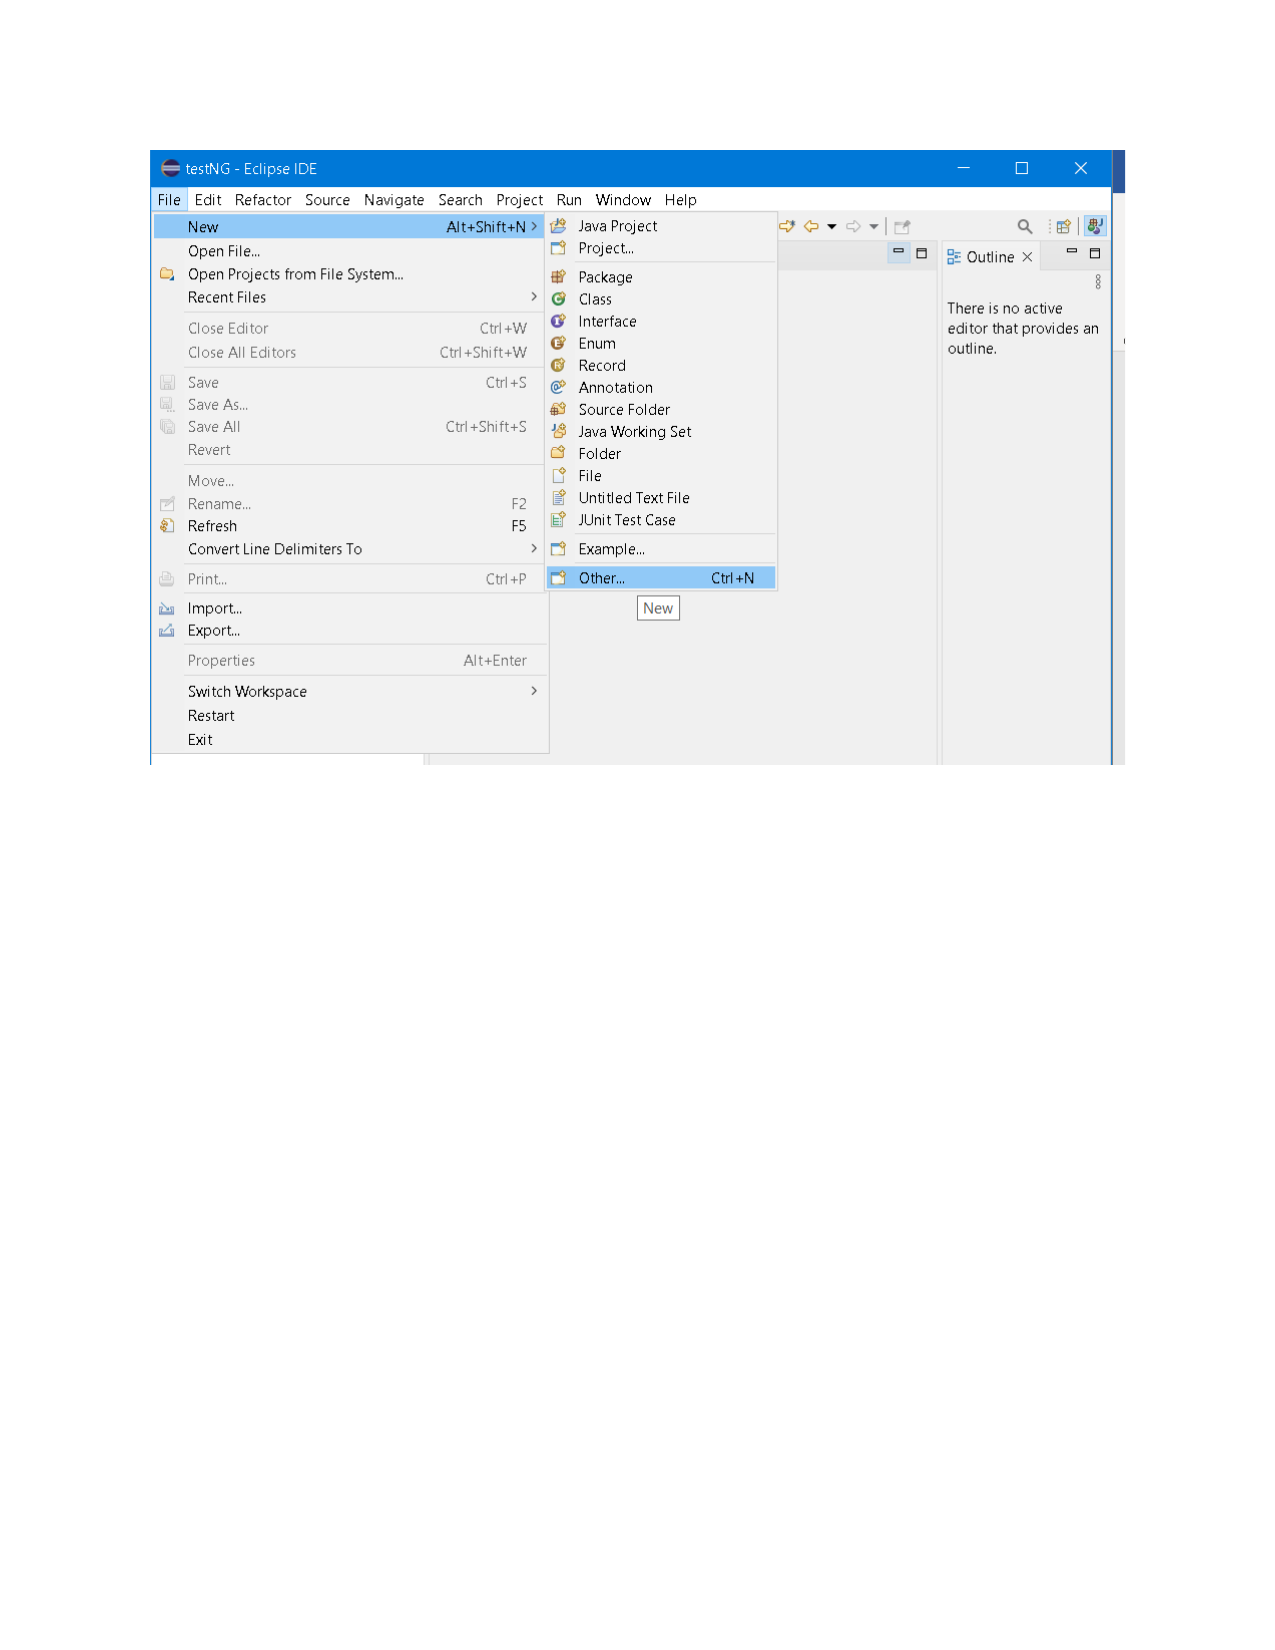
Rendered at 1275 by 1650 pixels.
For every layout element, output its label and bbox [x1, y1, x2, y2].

picture [150, 150, 1125, 765]
